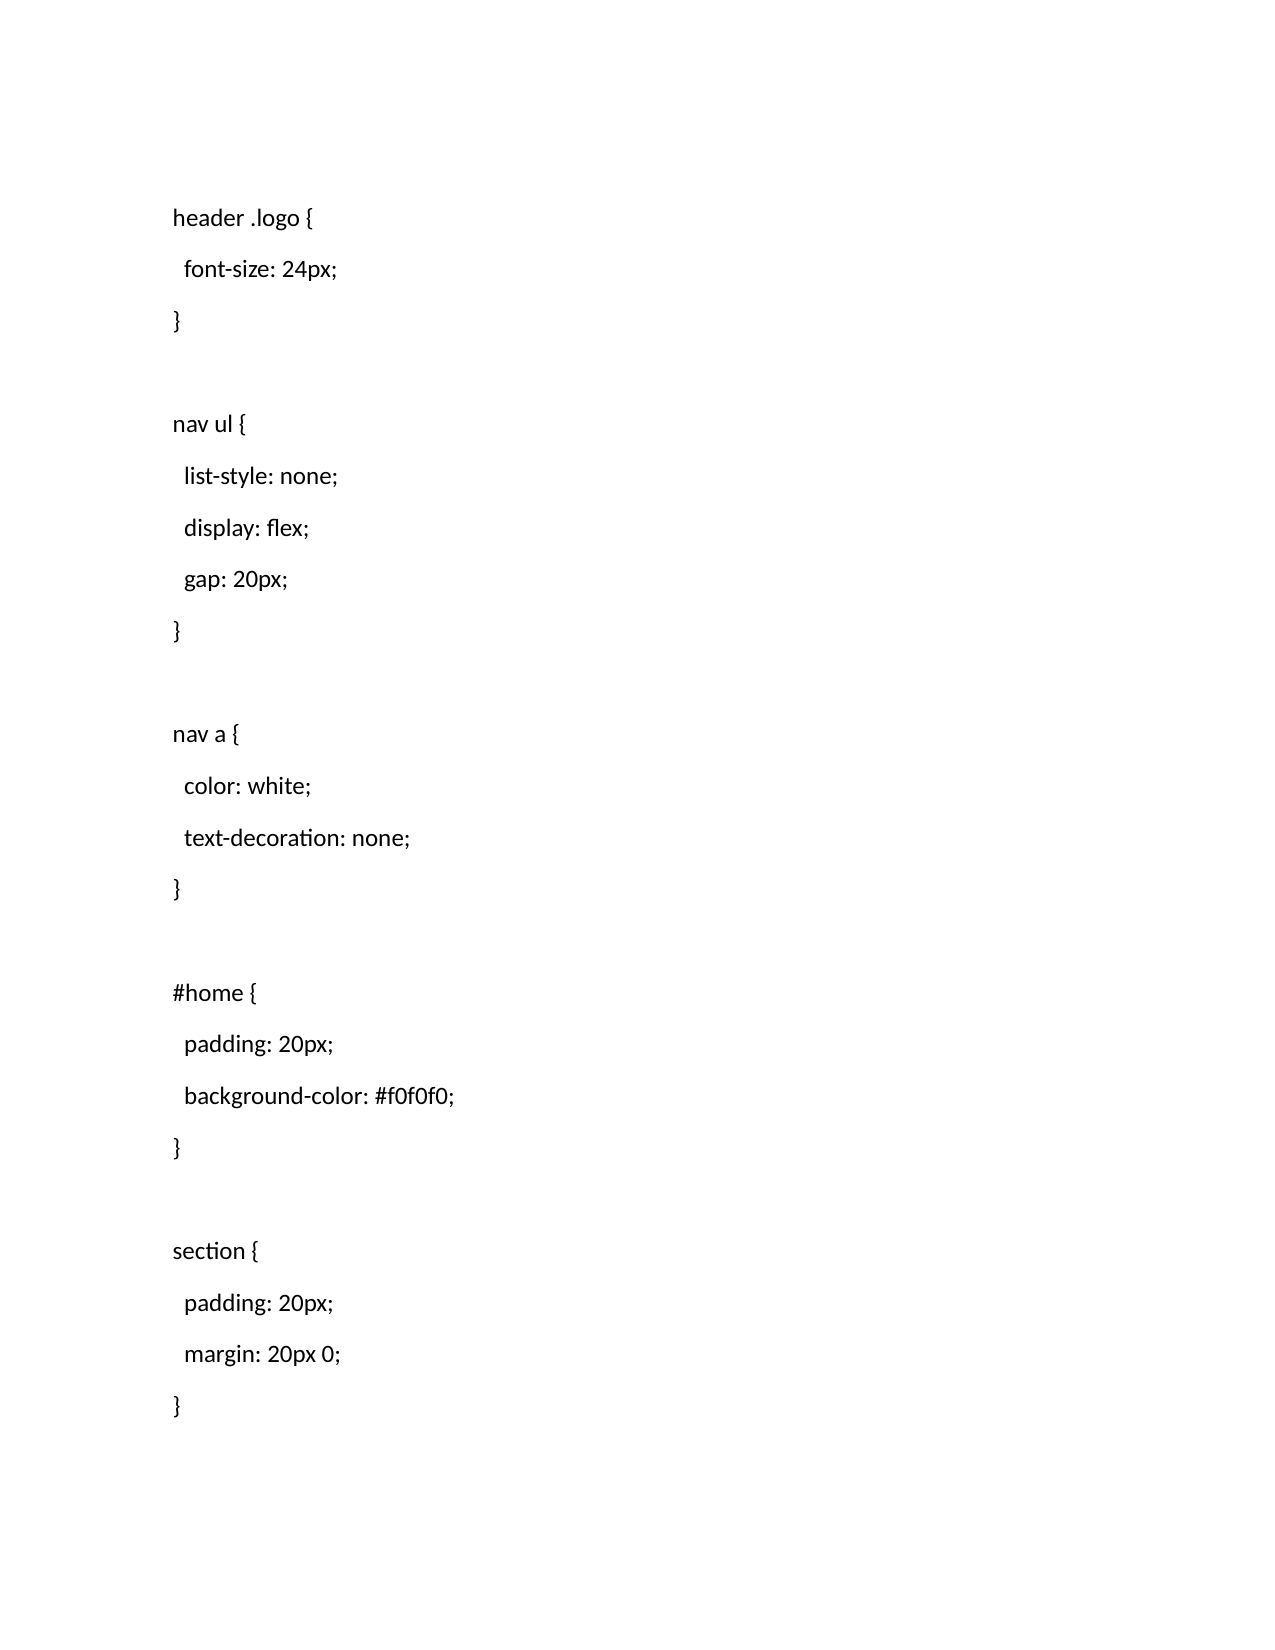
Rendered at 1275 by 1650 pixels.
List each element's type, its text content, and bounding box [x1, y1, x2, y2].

text color: white; [150, 770, 1125, 801]
text } [150, 615, 1125, 646]
text padding: 20px; [150, 1287, 1125, 1317]
text #home { [150, 977, 1125, 1007]
text display: flex; [150, 512, 1125, 542]
text } [150, 873, 1125, 904]
text text-decoration: none; [150, 822, 1125, 852]
text padding: 20px; [150, 1028, 1125, 1059]
text background-color: #f0f0f0; [150, 1080, 1125, 1111]
text nav a { [150, 718, 1125, 749]
text header .logo { [150, 202, 1125, 232]
text gap: 20px; [150, 563, 1125, 594]
text } [150, 1132, 1125, 1162]
text font-size: 24px; [150, 253, 1125, 284]
text margin: 20px 0; [150, 1338, 1125, 1369]
text } [150, 1390, 1125, 1421]
text nav ul { [150, 408, 1125, 439]
text } [150, 305, 1125, 336]
text section { [150, 1235, 1125, 1266]
text list-style: none; [150, 460, 1125, 491]
